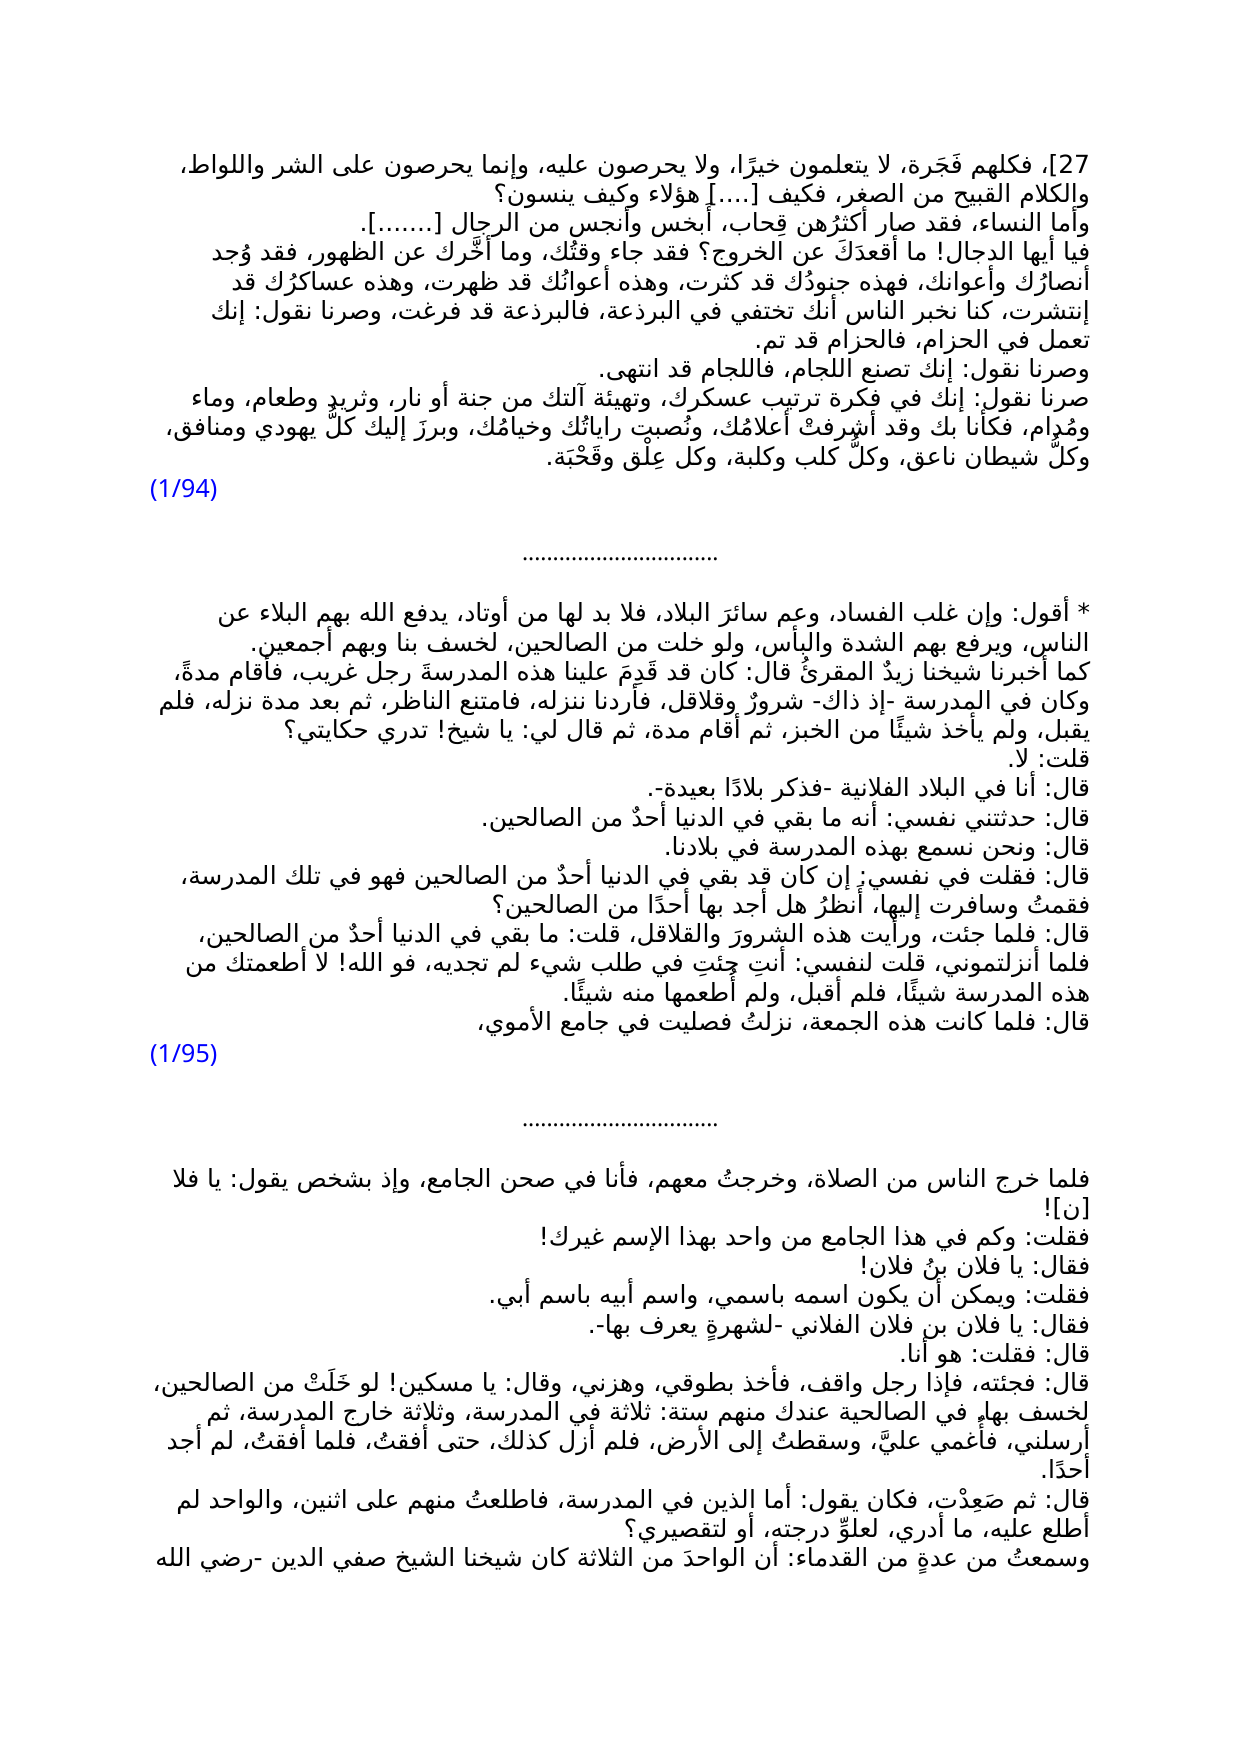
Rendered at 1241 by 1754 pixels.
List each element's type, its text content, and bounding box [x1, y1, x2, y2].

text ................................ [150, 1070, 1090, 1164]
text (1/95) [150, 1036, 1090, 1070]
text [150, 1164, 1090, 1572]
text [150, 150, 1090, 471]
text * أقول: وإن غلب الفساد، وعم سائرَ البلاد، فلا بد لها من أوتاد، يدفع الله بهم البلاء عن الناس، ويرفع بهم الشدة والبأس، ولو خلت من الصالحين، لخسف بنا وبهم أجمعين. كما أخبرنا شيخنا زيدٌ المقرئُ قال: كان قد قَدِمَ علينا هذه المدرسةَ رجل غريب، فأقام مدةً، وكان في المدرسة -إذ ذاك- شرورٌ وقلاقل، فأردنا ننزله، فامتنع الناظر، ثم بعد مدة نزله، فلم يقبل، ولم يأخذ شيئًا من الخبز، ثم أقام مدة، ثم قال لي: يا شيخ! تدري حكايتي؟ قلت: لا. قال: أنا في البلاد الفلانية -فذكر بلادًا بعيدة-. قال: حدثتني نفسي: أنه ما بقي في الدنيا أحدٌ من الصالحين. قال: ونحن نسمع بهذه المدرسة في بلادنا. قال: فقلت في نفسي: إن كان قد بقي في الدنيا أحدٌ من الصالحين فهو في تلك المدرسة، فقمتُ وسافرت إليها، أَنظرُ هل أجد بها أحدًا من الصالحين؟ قال: فلما جئت، ورأيت هذه الشرورَ والقلاقل، قلت: ما بقي في الدنيا أحدٌ من الصالحين، فلما أنزلتموني، قلت لنفسي: أنتِ جئتِ في طلب شيء لم تجديه، فو الله! لا أطعمتك من هذه المدرسة شيئًا، فلم أقبل، ولم أُطعمها منه شيئًا. قال: فلما كانت هذه الجمعة، نزلتُ فصليت في جامع الأموي، [150, 599, 1090, 1036]
text ................................ [150, 505, 1090, 599]
text (1/94) [150, 471, 1090, 505]
